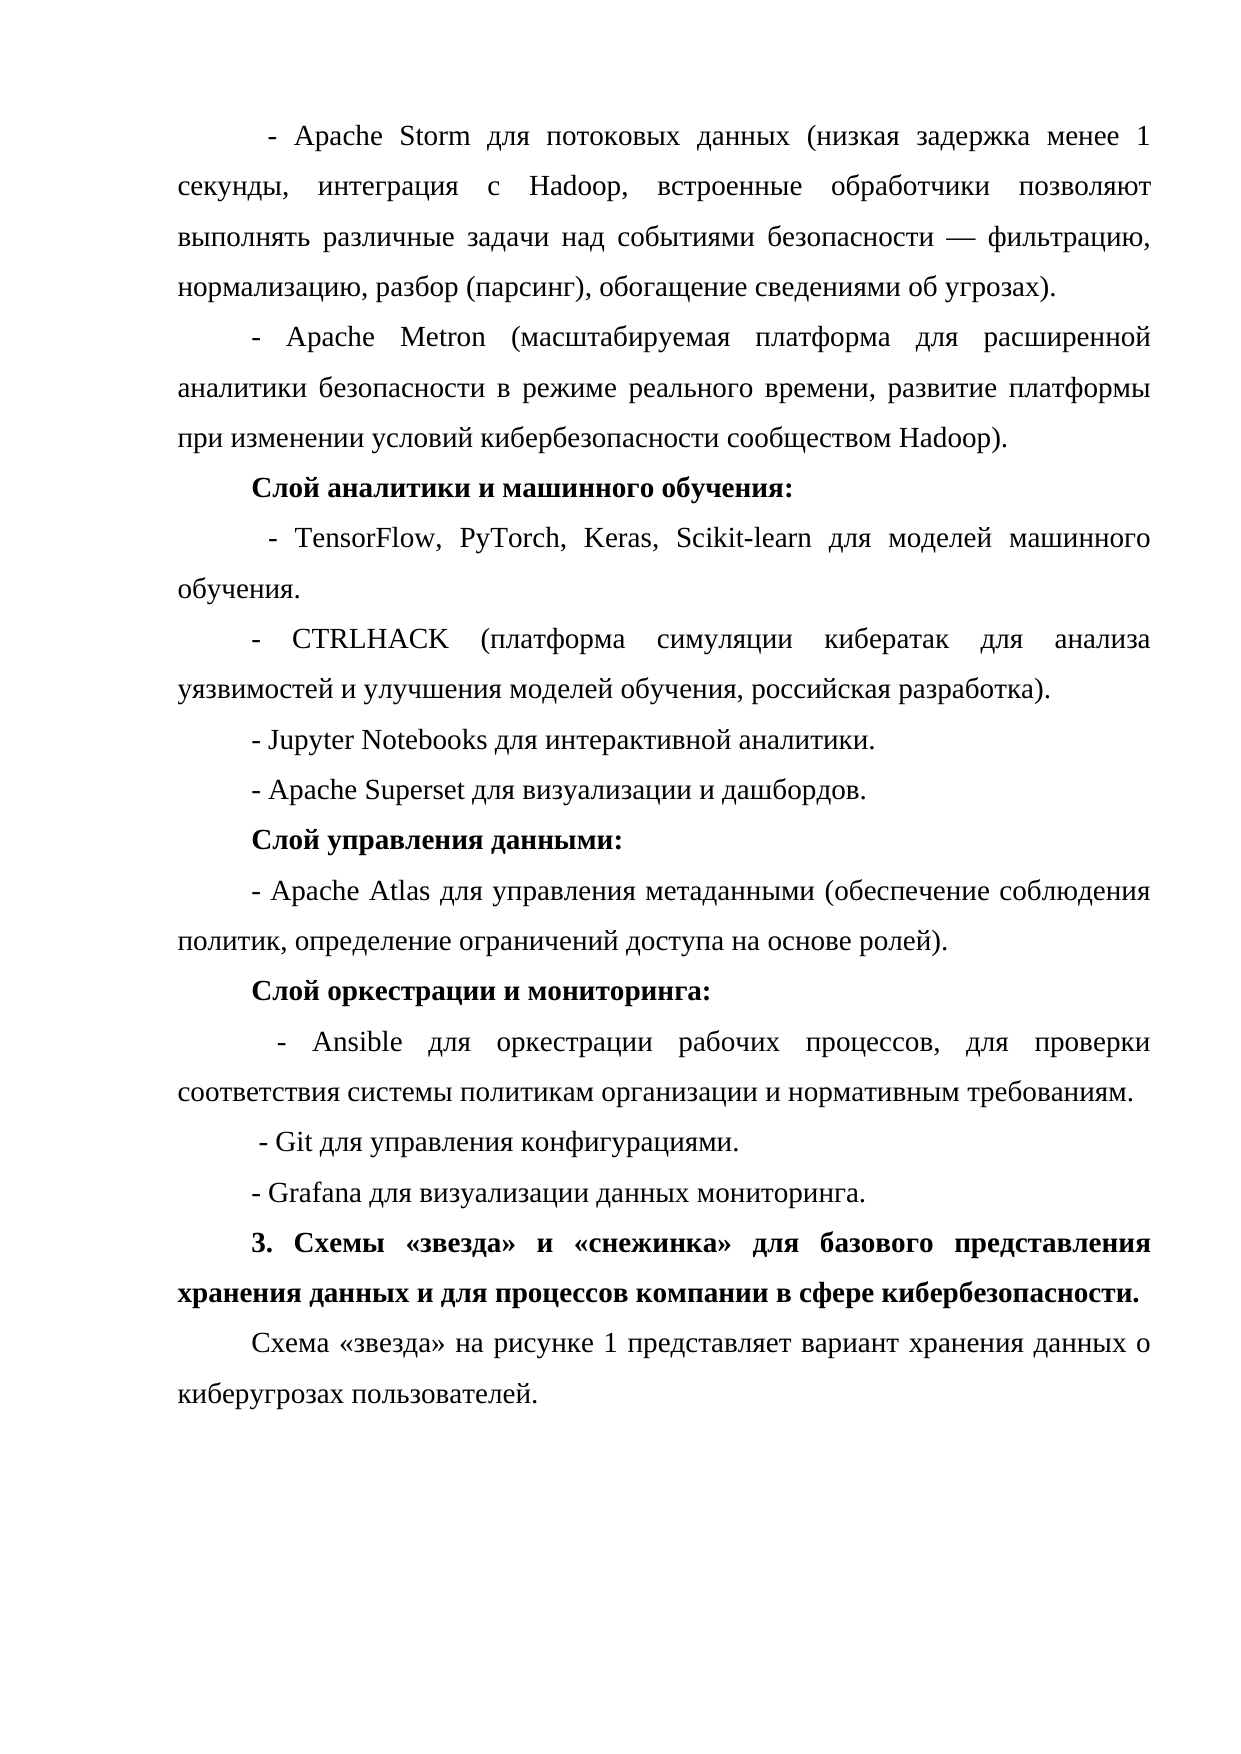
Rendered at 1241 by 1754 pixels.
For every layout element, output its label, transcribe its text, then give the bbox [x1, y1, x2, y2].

text Схема «звезда» на рисунке 1 представляет вариант хранения данных о киберугрозах пользователей. [177, 1326, 1152, 1409]
text - TensorFlow, PyTorch, Keras, Scikit-learn для моделей машинного обучения. [177, 521, 1152, 604]
text - Apache Metron (масштабируемая платформа для расширенной аналитики безопасности в режиме реального времени, развитие платформы при изменении условий кибербезопасности сообществом Hadoop). [177, 319, 1152, 453]
text - Jupyter Notebooks для интерактивной аналитики. [177, 722, 1152, 755]
text 3. Схемы «звезда» и «снежинка» для базового представления хранения данных и для процессов компании в сфере кибербезопасности. [177, 1225, 1152, 1309]
text - Apache Atlas для управления метаданными (обеспечение соблюдения политик, определение ограничений доступа на основе ролей). [177, 873, 1152, 957]
text - Git для управления конфигурациями. [177, 1124, 1152, 1158]
text Слой оркестрации и мониторинга: [177, 973, 1152, 1007]
text - Grafana для визуализации данных мониторинга. [177, 1175, 1152, 1208]
text - CTRLHACK (платформа симуляции кибератак для анализа уязвимостей и улучшения моделей обучения, российская разработка). [177, 621, 1152, 705]
text Слой управления данными: [177, 822, 1152, 856]
text Слой аналитики и машинного обучения: [177, 470, 1152, 504]
text - Apache Storm для потоковых данных (низкая задержка менее 1 секунды, интеграция с Hadoop, встроенные обработчики позволяют выполнять различные задачи над событиями безопасности — фильтрацию, нормализацию, разбор (парсинг), обогащение сведениями об угрозах). [177, 118, 1152, 303]
text - Ansible для оркестрации рабочих процессов, для проверки соответствия системы политикам организации и нормативным требованиям. [177, 1024, 1152, 1108]
text - Apache Superset для визуализации и дашбордов. [177, 772, 1152, 806]
